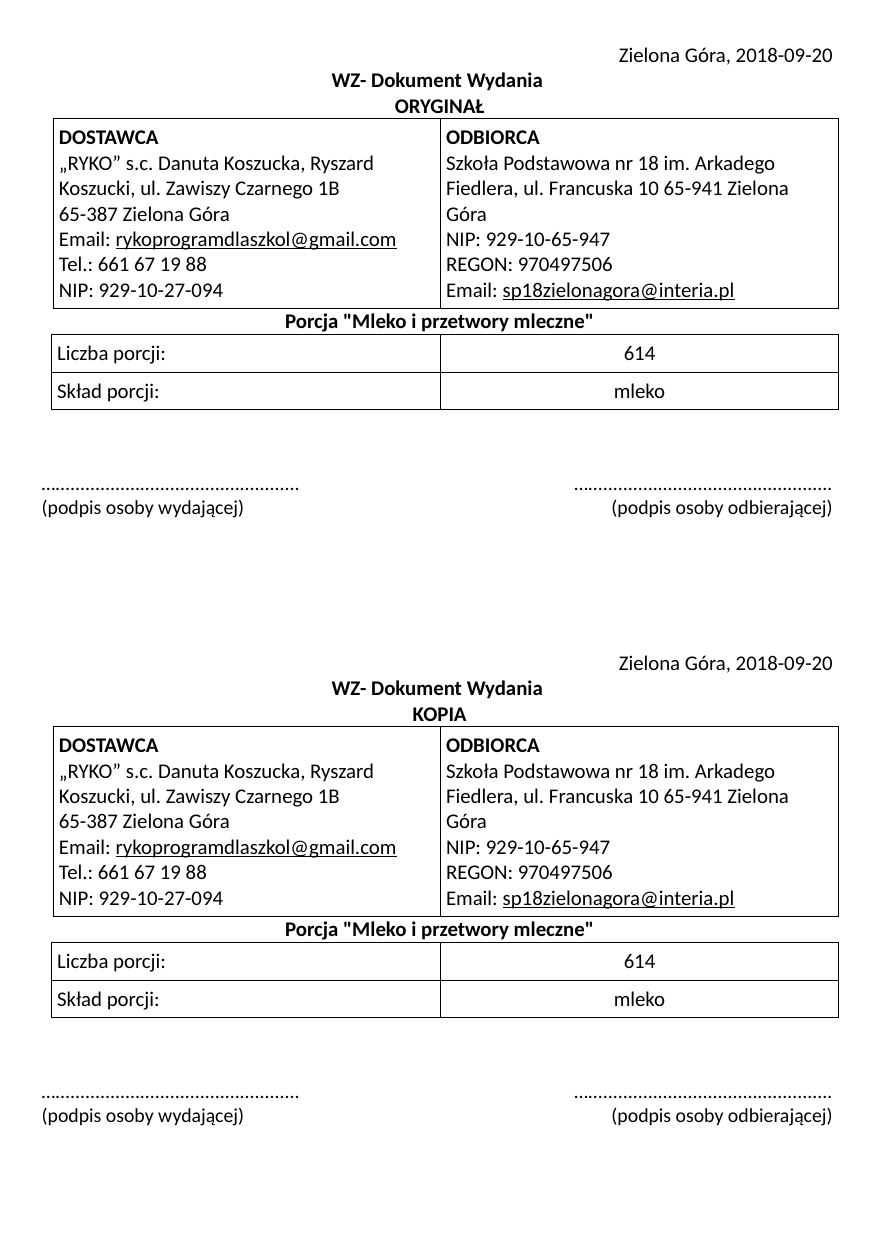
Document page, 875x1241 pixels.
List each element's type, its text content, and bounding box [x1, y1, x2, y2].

table_header ODBIORCA Szkoła Podstawowa nr 18 im. Arkadego Fiedlera, ul. Francuska 10 65-941 Zielona Góra NIP: 929-10-65-947 REGON: 970497506 Email: sp18zielonagora@interia.pl [441, 727, 838, 916]
text KOPIA [41, 701, 833, 726]
text WZ- Dokument Wydania [41, 67, 833, 93]
text (podpis osoby wydającej) [41, 1103, 437, 1127]
table_header 614 [441, 943, 838, 979]
text Zielona Góra, 2018-09-20 [41, 650, 833, 675]
text WZ- Dokument Wydania [41, 675, 833, 701]
table_header Liczba porcji: [52, 943, 440, 979]
text (podpis osoby odbierającej) [437, 1103, 833, 1127]
table_cell Skład porcji: [52, 981, 440, 1017]
text (podpis osoby odbierającej) [437, 495, 833, 519]
text Porcja "Mleko i przetwory mleczne" [41, 309, 833, 334]
text (podpis osoby wydającej) [41, 495, 437, 519]
text …................................................. [437, 1079, 833, 1103]
text Porcja "Mleko i przetwory mleczne" [41, 917, 833, 942]
table_cell mleko [441, 981, 838, 1017]
table_header DOSTAWCA „RYKO” s.c. Danuta Koszucka, Ryszard Koszucki, ul. Zawiszy Czarnego 1B 65-387 Zielona Góra Email: rykoprogramdlaszkol@gmail.com Tel.: 661 67 19 88 NIP: 929-10-27-094 [54, 727, 440, 916]
table_header 614 [441, 335, 838, 372]
table_header Liczba porcji: [52, 335, 440, 372]
text …................................................. [41, 471, 437, 495]
text ORYGINAŁ [41, 93, 833, 118]
table_header ODBIORCA Szkoła Podstawowa nr 18 im. Arkadego Fiedlera, ul. Francuska 10 65-941 Zielona Góra NIP: 929-10-65-947 REGON: 970497506 Email: sp18zielonagora@interia.pl [441, 119, 838, 308]
table_cell Skład porcji: [52, 373, 440, 409]
text …................................................. [437, 471, 833, 495]
table_cell mleko [441, 373, 838, 409]
table_header DOSTAWCA „RYKO” s.c. Danuta Koszucka, Ryszard Koszucki, ul. Zawiszy Czarnego 1B 65-387 Zielona Góra Email: rykoprogramdlaszkol@gmail.com Tel.: 661 67 19 88 NIP: 929-10-27-094 [54, 119, 440, 308]
text …................................................. [41, 1079, 437, 1103]
text Zielona Góra, 2018-09-20 [41, 42, 833, 67]
